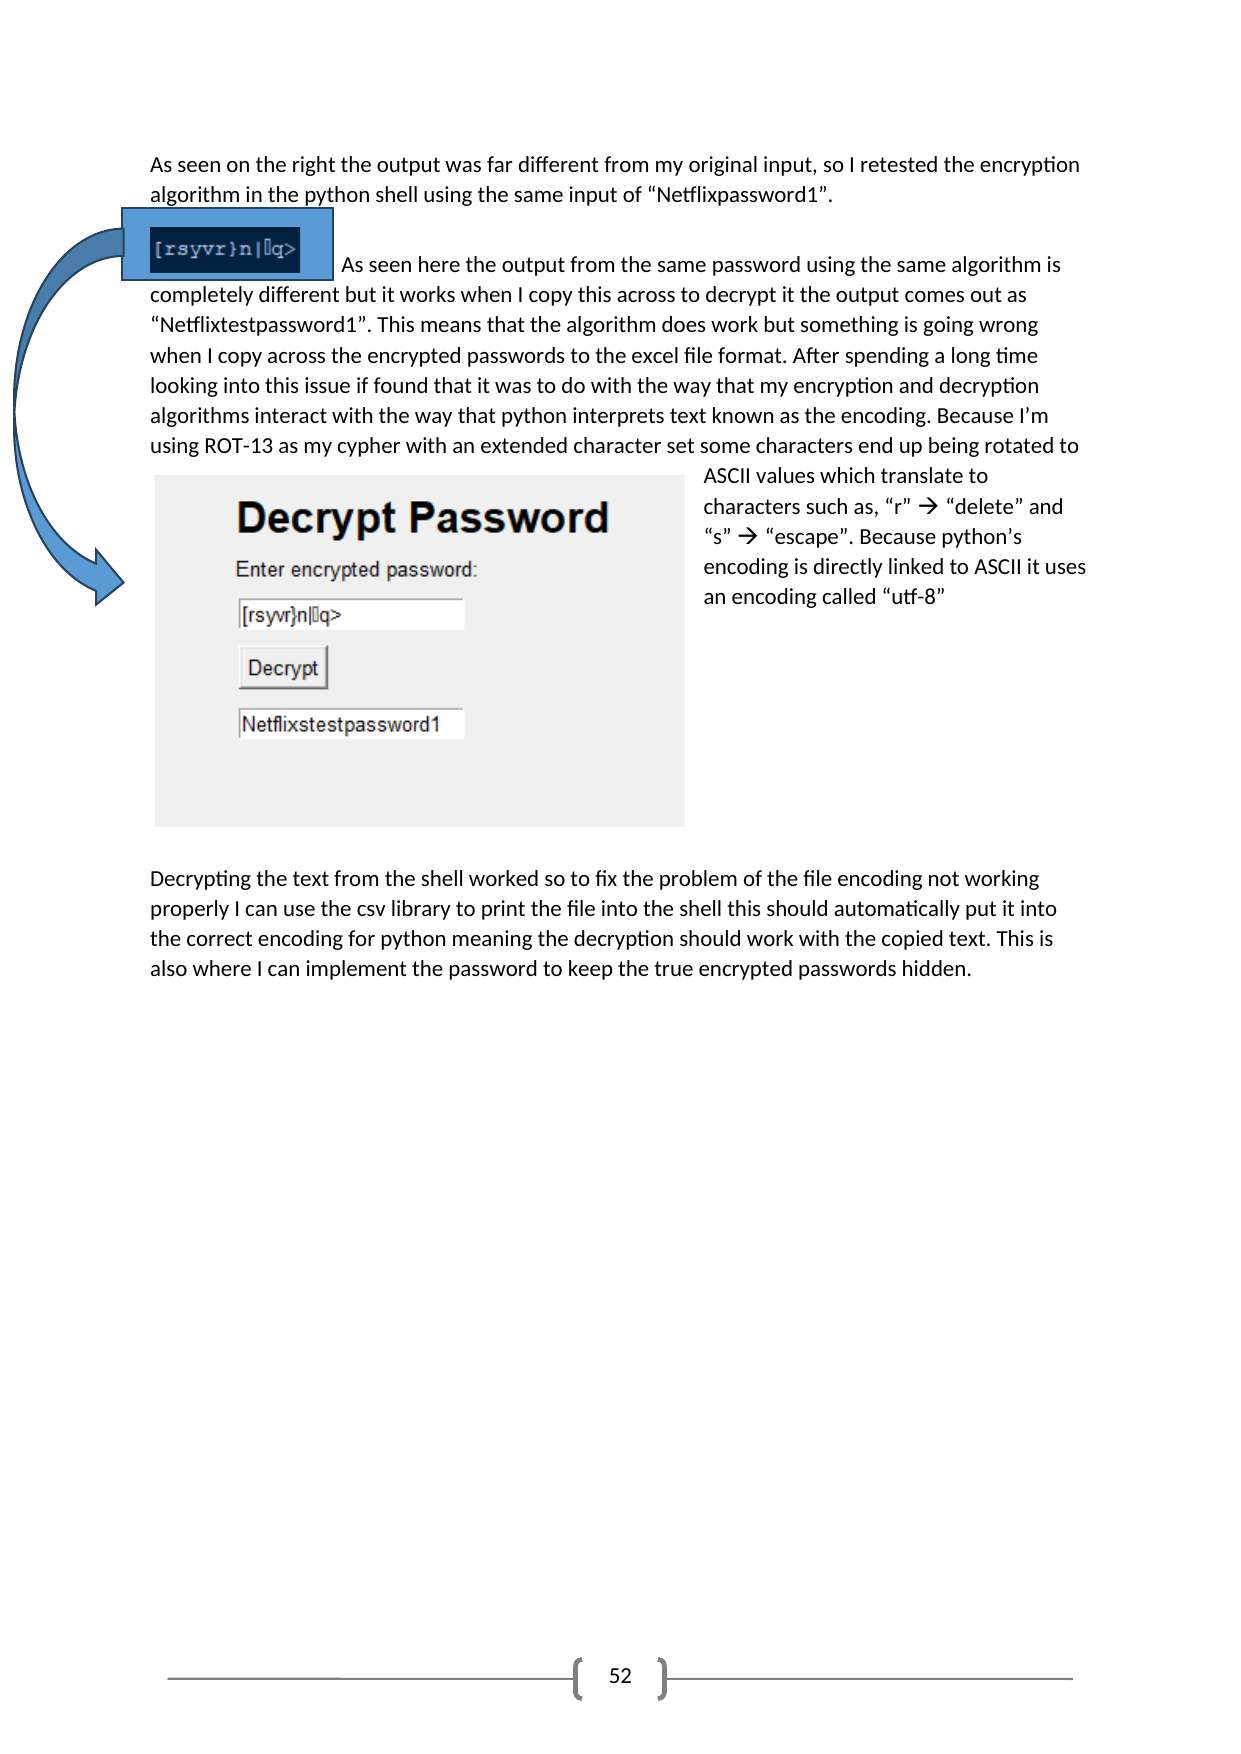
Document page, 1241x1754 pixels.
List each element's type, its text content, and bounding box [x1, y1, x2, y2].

picture [153, 475, 685, 826]
text As seen here the output from the same password using the same algorithm is completely different but it works when I copy this across to decrypt it the output comes out as “Netflixtestpassword1”. This means that the algorithm does work but something is going wrong when I copy across the encrypted passwords to the excel file format. After spending a long time looking into this issue if found that it was to do with the way that my encryption and decryption algorithms interact with the way that python interprets text known as the encoding. Because I’m using ROT-13 as my cypher with an extended character set some characters end up being rotated to ASCII values which translate to characters such as, “r” “delete” and “s” “escape”. Because python’s encoding is directly linked to ASCII it uses an encoding called “utf-8” [150, 227, 1090, 610]
text As seen on the right the output was far different from my original input, so I retested the encryption algorithm in the python shell using the same input of “Netflixpassword1”. [150, 150, 1090, 208]
text Decrypting the text from the shell worked so to fix the problem of the file encoding not working properly I can use the csv library to print the file into the shell this should automatically put it into the correct encoding for python meaning the decryption should work with the copied text. This is also where I can implement the password to keep the true encrypted passwords hidden. [150, 864, 1090, 982]
picture [150, 227, 300, 273]
